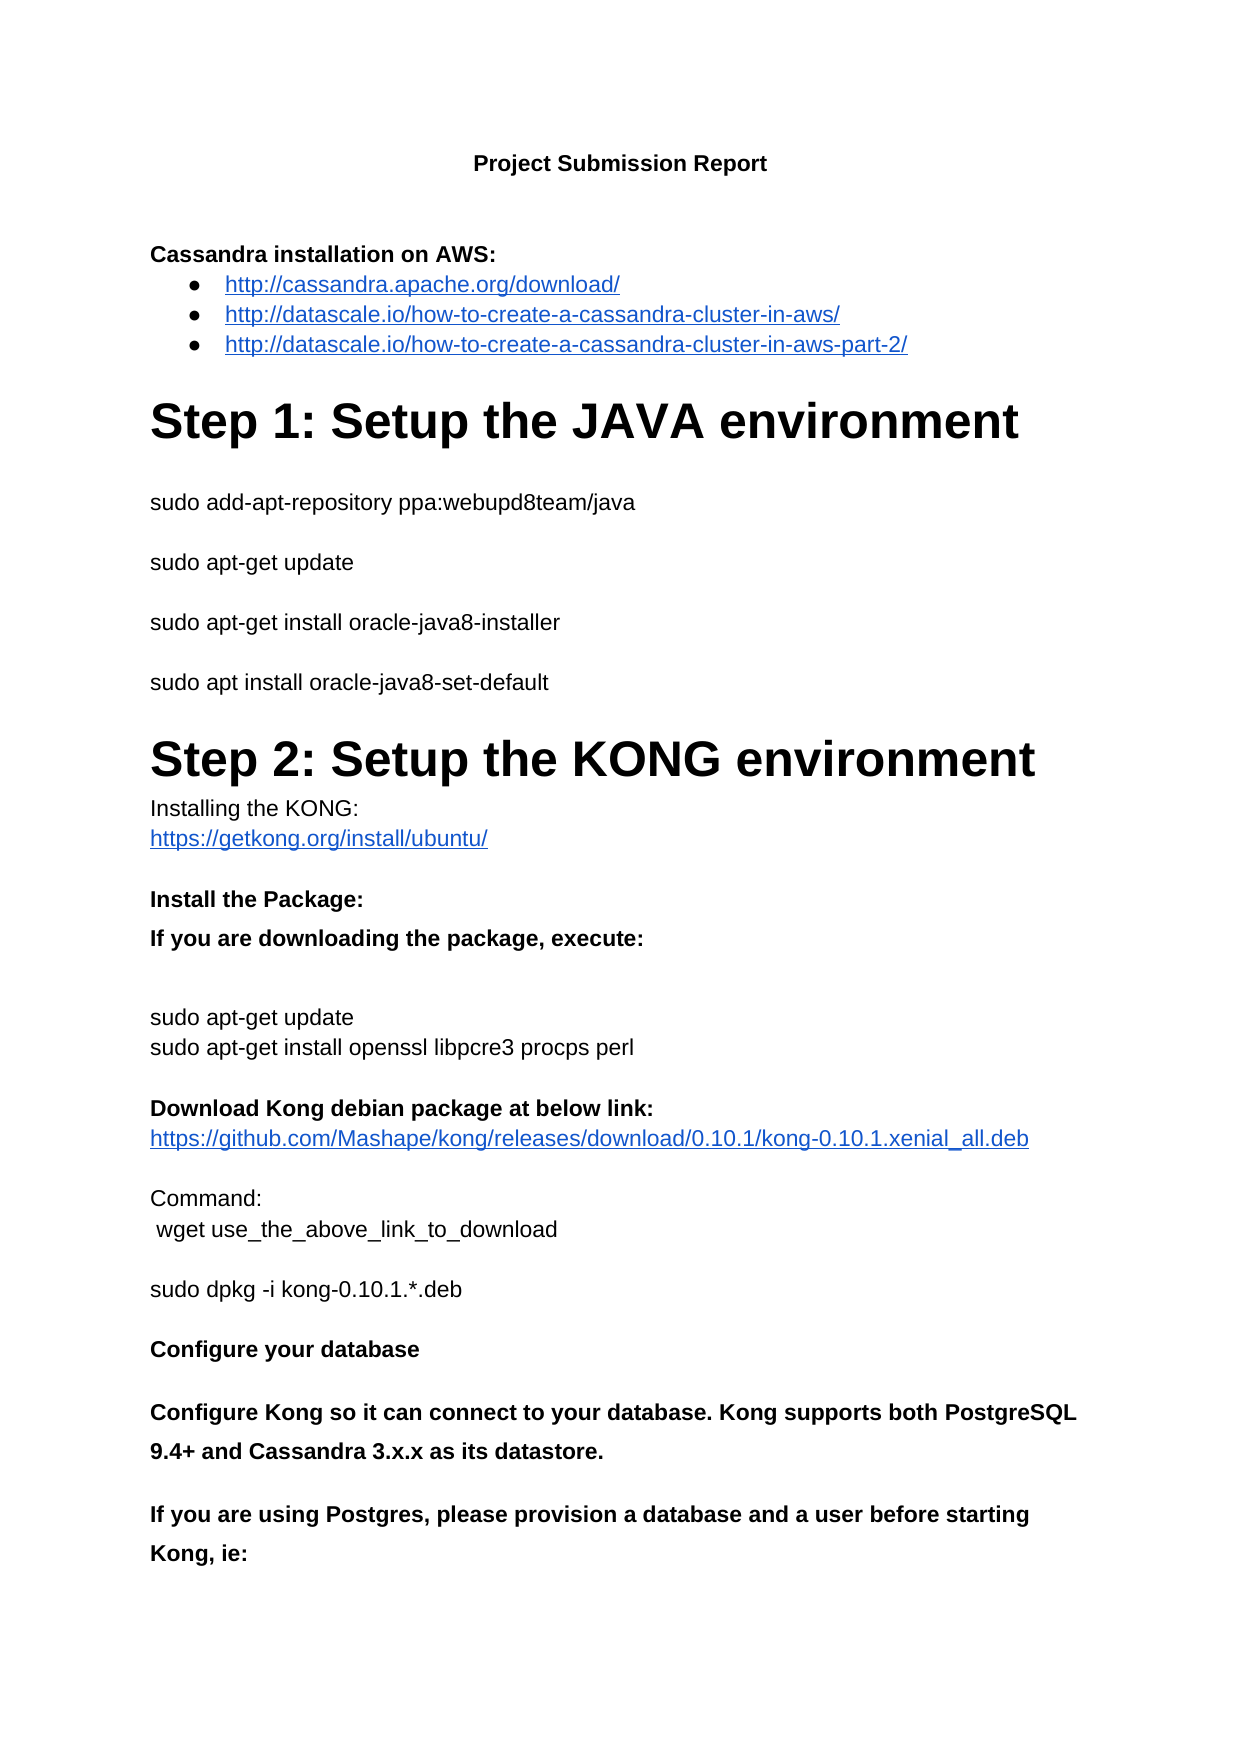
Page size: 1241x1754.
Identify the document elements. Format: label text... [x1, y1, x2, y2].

text Command: [150, 1185, 1090, 1212]
list http://cassandra.apache.org/download/ [187, 271, 1090, 297]
text Project Submission Report [150, 150, 1090, 176]
subtitle sudo apt-get install oracle-java8-installer [150, 609, 1090, 636]
subtitle sudo apt-get update [150, 549, 1090, 576]
text Step 1: Setup the JAVA environment [150, 392, 1090, 449]
text If you are downloading the package, execute: [150, 925, 1090, 951]
text sudo apt-get update sudo apt-get install openssl libpcre3 procps perl [150, 1004, 1090, 1061]
text Cassandra installation on AWS: [150, 241, 1090, 267]
list http://datascale.io/how-to-create-a-cassandra-cluster-in-aws/ [187, 301, 1090, 327]
text sudo apt install oracle-java8-set-default [150, 668, 1090, 695]
text Install the Package: [150, 886, 1090, 912]
text If you are using Postgres, please provision a database and a user before starting Kong, ie: [150, 1501, 1090, 1566]
text https://getkong.org/install/ubuntu/ [150, 825, 1090, 852]
text Configure your database [150, 1336, 1090, 1363]
text Download Kong debian package at below link: [150, 1095, 1090, 1121]
subtitle sudo add-apt-repository ppa:webupd8team/java [150, 489, 1090, 515]
text wget use_the_above_link_to_download [150, 1216, 1090, 1242]
text https://github.com/Mashape/kong/releases/download/0.10.1/kong-0.10.1.xenial_all.deb [150, 1125, 1090, 1151]
text Installing the KONG: [150, 795, 1090, 821]
text Step 2: Setup the KONG environment [150, 729, 1090, 786]
text Configure Kong so it can connect to your database. Kong supports both PostgreSQL 9.4+ and Cassandra 3.x.x as its datastore. [150, 1399, 1090, 1464]
text sudo dpkg -i kong-0.10.1.*.deb [150, 1246, 1090, 1302]
list http://datascale.io/how-to-create-a-cassandra-cluster-in-aws-part-2/ [187, 331, 1090, 358]
